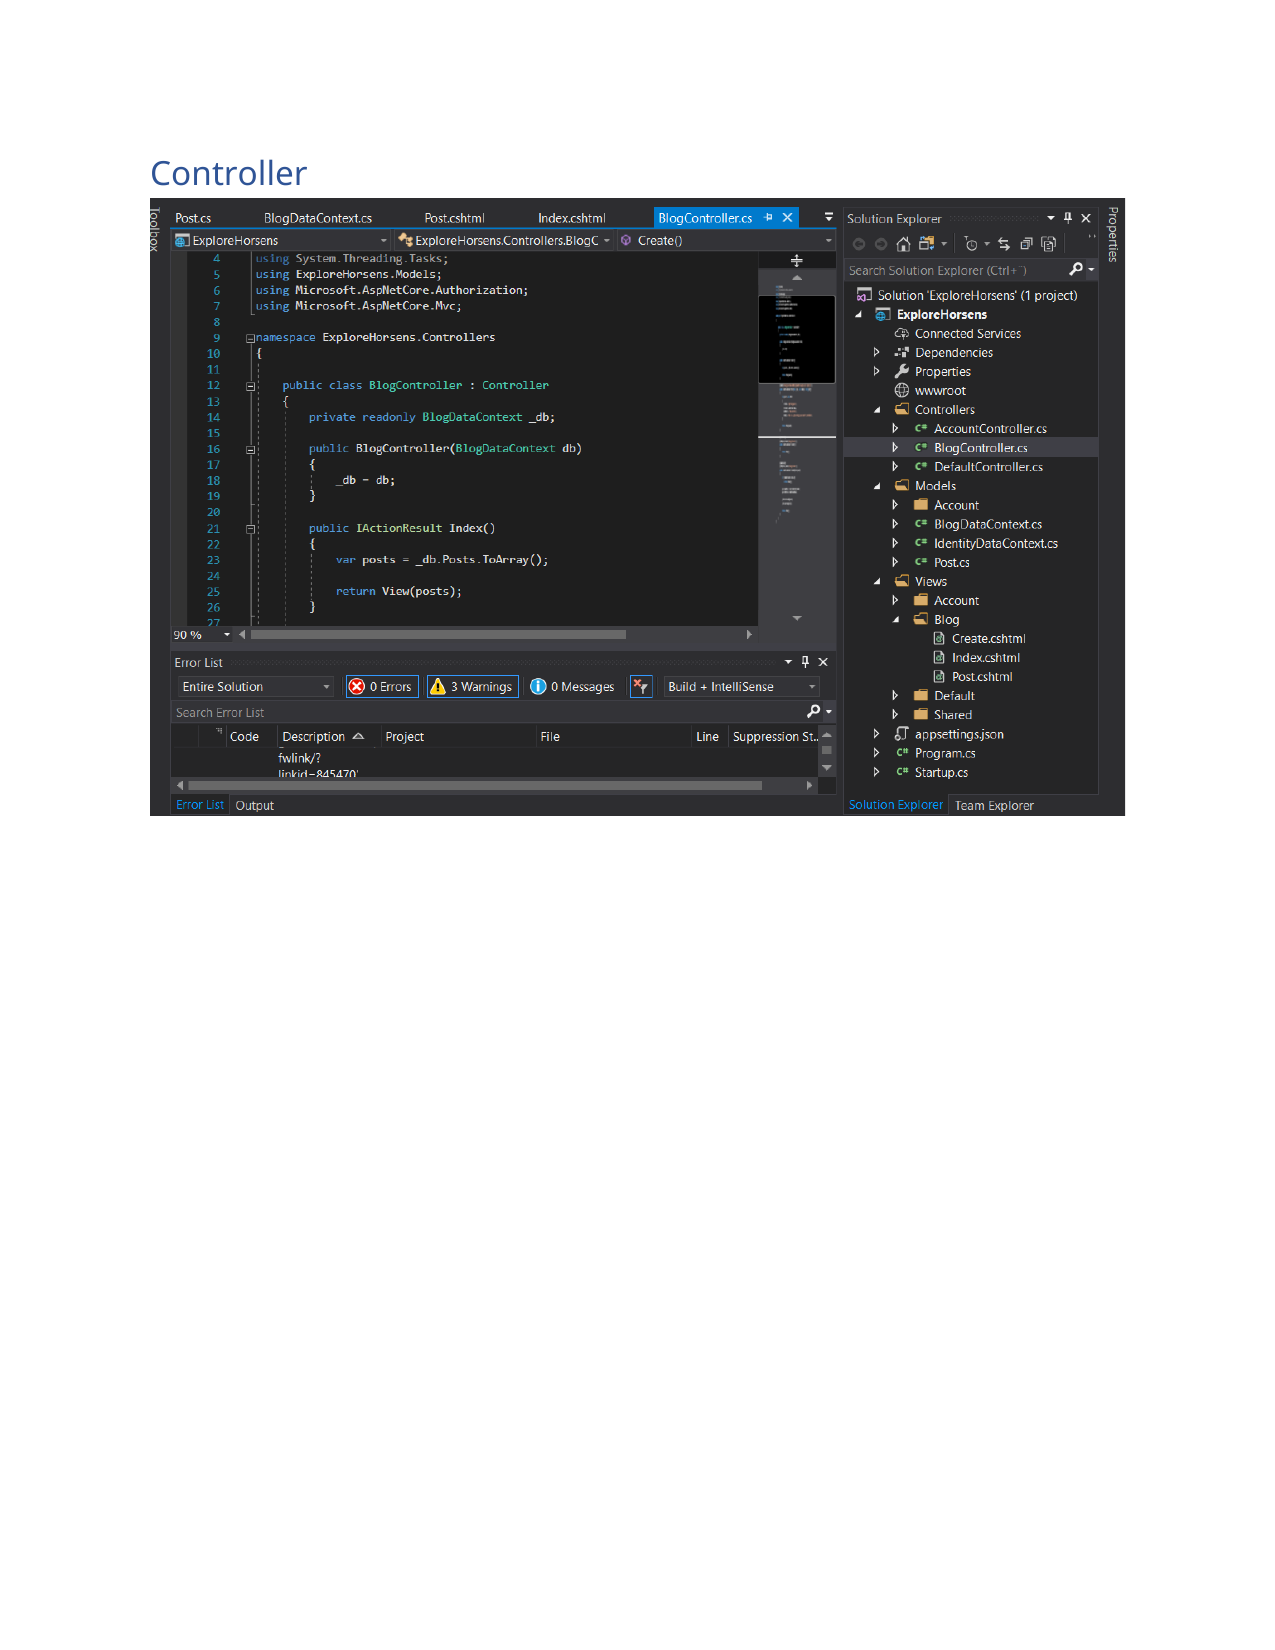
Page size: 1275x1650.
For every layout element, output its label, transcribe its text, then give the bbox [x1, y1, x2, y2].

subtitle Controller [150, 150, 1125, 195]
picture [150, 198, 1125, 816]
